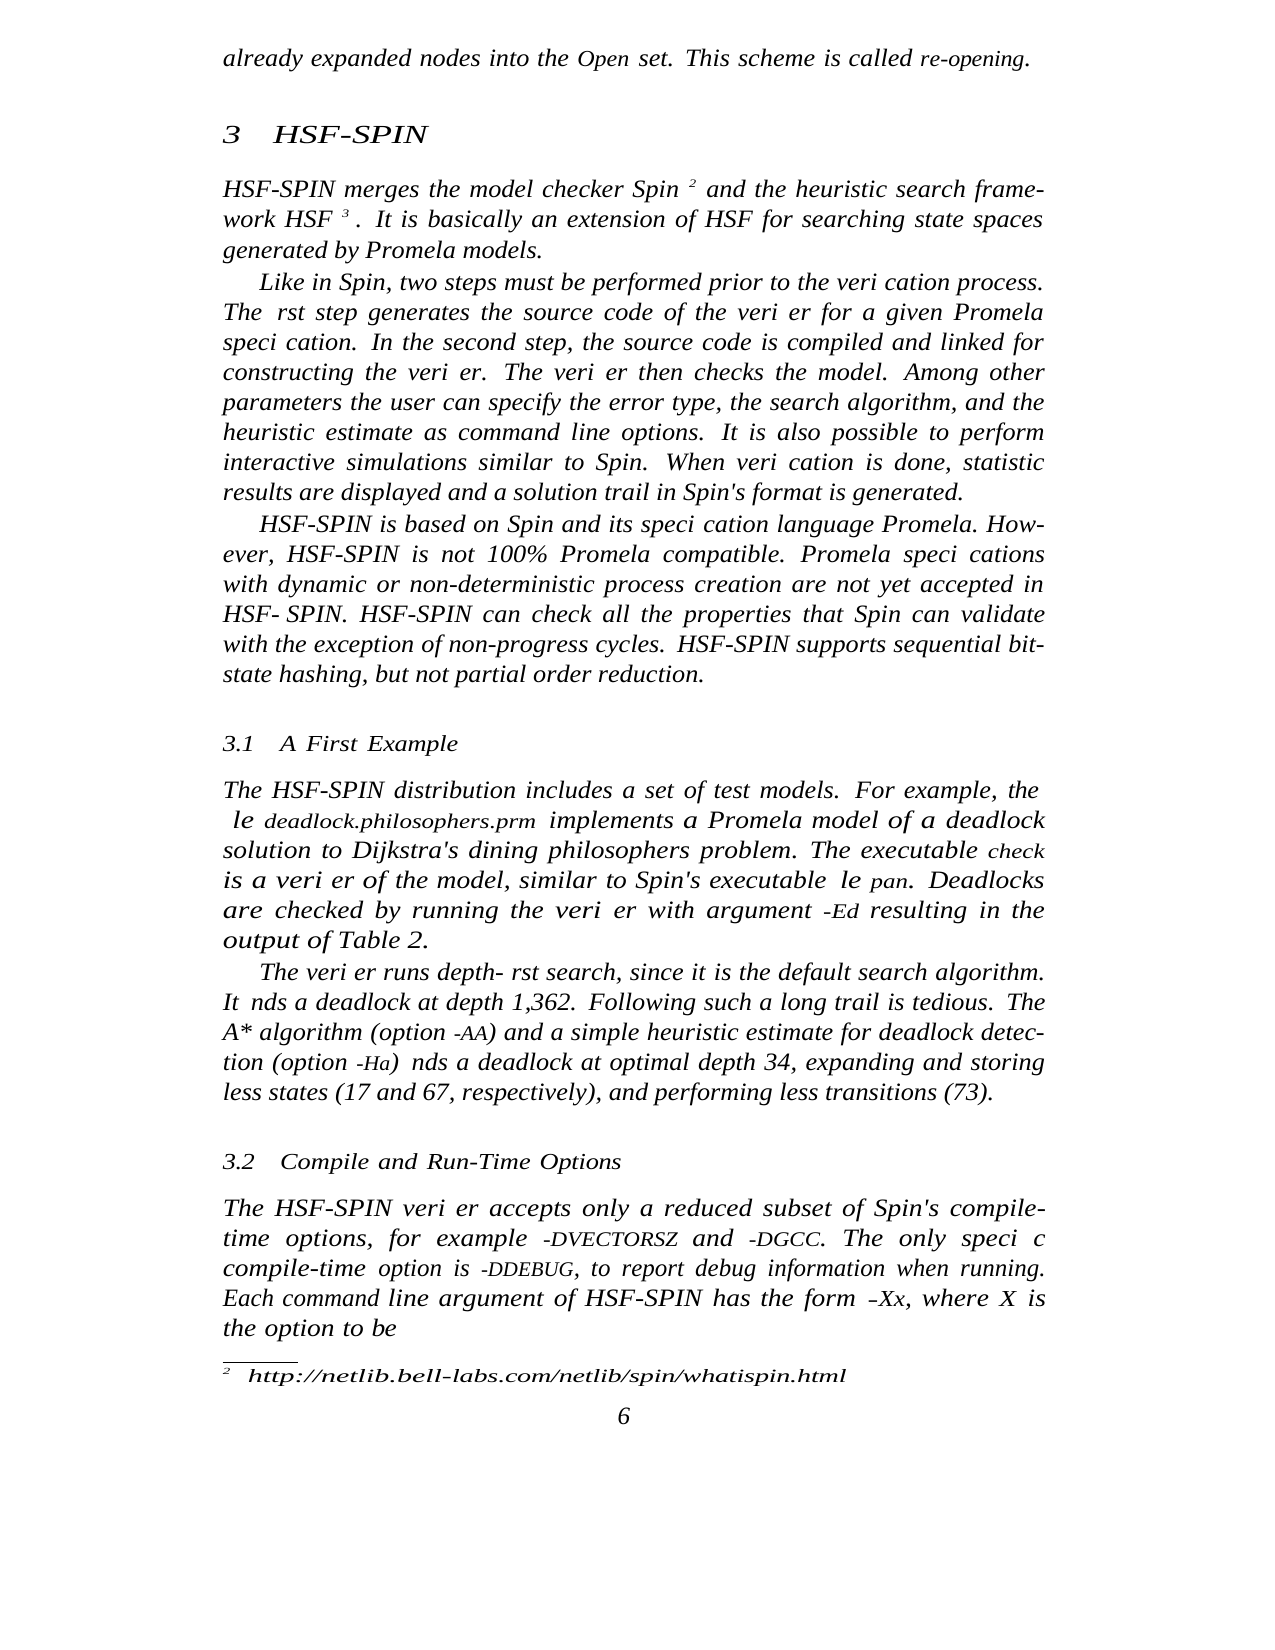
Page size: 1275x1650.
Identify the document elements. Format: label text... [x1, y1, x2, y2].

text HSF-SPIN is based on Spin and its speci cation language Promela. How- ever, HSF-SPIN is not 100% Promela compatible. Promela speci cations with dynamic or non-deterministic process creation are not yet accepted in HSF- SPIN. HSF-SPIN can check all the properties that Spin can validate with the exception of non-progress cycles. HSF-SPIN supports sequential bit-state hashing, but not partial order reduction. [223, 509, 1045, 688]
text 3.2 Compile and Run-Time Options [223, 1148, 1096, 1174]
text Like in Spin, two steps must be performed prior to the veri cation process. The rst step generates the source code of the veri er for a given Promela speci cation. In the second step, the source code is compiled and linked for constructing the veri er. The veri er then checks the model. Among other parameters the user can specify the error type, the search algorithm, and the heuristic estimate as command line options. It is also possible to perform interactive simulations similar to Spin. When veri cation is done, statistic results are displayed and a solution trail in Spin's format is generated. [223, 267, 1045, 506]
text le deadlock.philosophers.prm implements a Promela model of a deadlock solution to Dijkstra's dining philosophers problem. The executable check is a veri er of the model, similar to Spin's executable le pan. Deadlocks are checked by running the veri er with argument -Ed resulting in the output of Table 2. [223, 805, 1045, 954]
text The HSF-SPIN veri er accepts only a reduced subset of Spin's compile-time options, for example -DVECTORSZ and -DGCC. The only speci c compile-time option is -DDEBUG, to report debug information when running. Each command line argument of HSF-SPIN has the form -Xx, where X is the option to be [223, 1193, 1046, 1342]
text The HSF-SPIN distribution includes a set of test models. For example, the [223, 775, 1096, 803]
text 2 http://netlib.bell-labs.com/netlib/spin/whatispin.html [223, 1365, 1096, 1387]
text 3.1 A First Example [223, 730, 1096, 756]
text HSF-SPIN merges the model checker Spin 2 and the heuristic search frame- work HSF 3 . It is basically an extension of HSF for searching state spaces generated by Promela models. [223, 174, 1045, 263]
text already expanded nodes into the Open set. This scheme is called re-opening. [223, 43, 1096, 72]
subtitle 3 HSF-SPIN [223, 119, 1096, 149]
text The veri er runs depth- rst search, since it is the default search algorithm. It nds a deadlock at depth 1,362. Following such a long trail is tedious. The A* algorithm (option -AA) and a simple heuristic estimate for deadlock detec- tion (option -Ha) nds a deadlock at optimal depth 34, expanding and storing less states (17 and 67, respectively), and performing less transitions (73). [223, 957, 1046, 1106]
